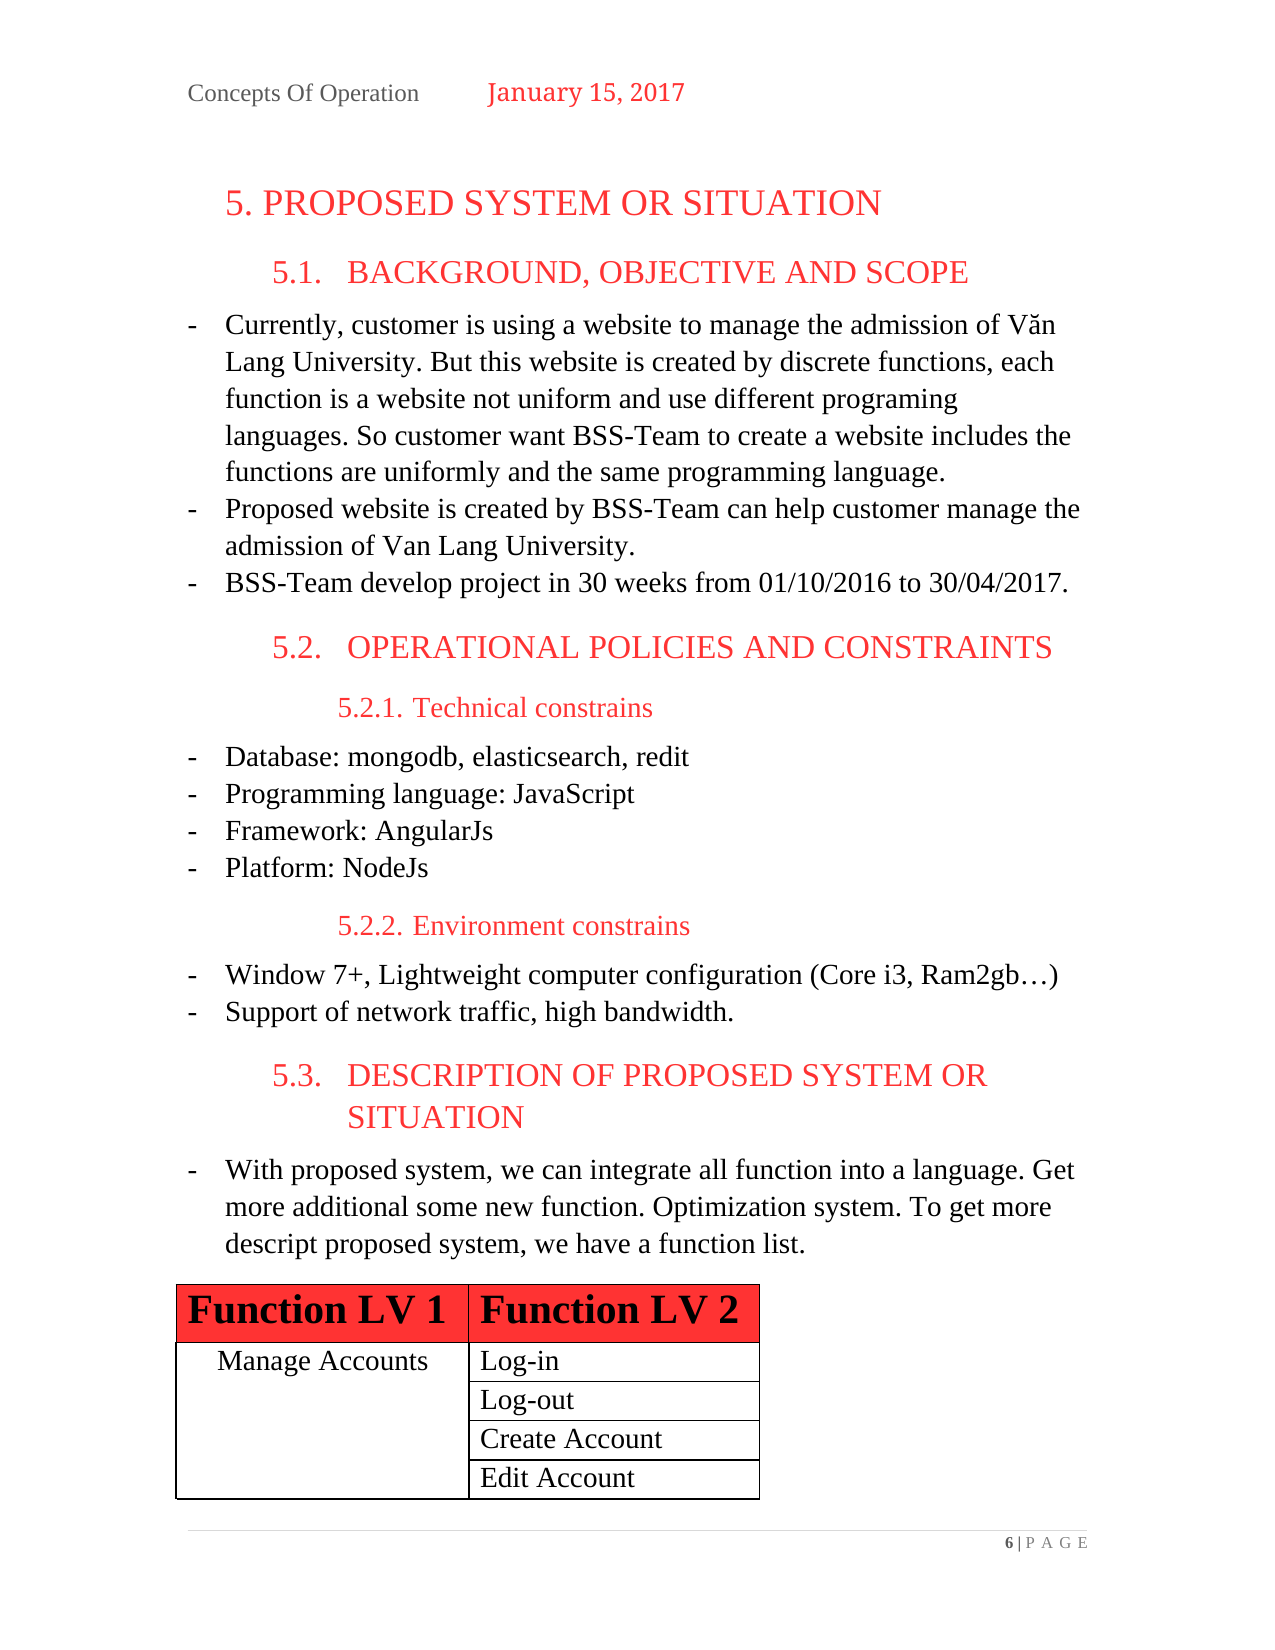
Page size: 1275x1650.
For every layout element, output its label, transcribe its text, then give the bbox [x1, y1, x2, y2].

list Framework: AngularJs [187, 813, 1087, 847]
subtitle Description of PRoposed System or Situation [272, 1056, 1087, 1136]
list Programming language: JavaScript [187, 776, 1087, 810]
table_cell Log-out [470, 1382, 759, 1420]
list Platform: NodeJs [187, 850, 1087, 883]
table_cell Create Account [470, 1421, 759, 1459]
list Proposed website is created by BSS-Team can help customer manage the admission of Van Lang University. [187, 491, 1087, 562]
list Currently, customer is using a website to manage the admission of Văn Lang University. But this website is created by discrete functions, each function is a website not uniform and use different programing languages. So customer want BSS-Team to create a website includes the functions are uniformly and the same programming language. [187, 307, 1087, 488]
subtitle Environment constrains [337, 908, 1087, 941]
subtitle Background, Objective and Scope [272, 252, 1087, 291]
list Window 7+, Lightweight computer configuration (Core i3, Ram2gb…) [187, 957, 1087, 991]
subtitle Proposed System Or Situation [225, 180, 1087, 223]
list Database: mongodb, elasticsearch, redit [187, 739, 1087, 773]
table_cell Manage Accounts [177, 1343, 468, 1498]
table_header Function LV 1 [177, 1285, 468, 1342]
subtitle Operational Policies and Constraints [272, 627, 1087, 665]
list BSS-Team develop project in 30 weeks from 01/10/2016 to 30/04/2017. [187, 565, 1087, 599]
list Support of network traffic, high bandwidth. [187, 994, 1087, 1027]
table_header Function LV 2 [469, 1285, 759, 1342]
subtitle Technical constrains [337, 690, 1087, 723]
list With proposed system, we can integrate all function into a language. Get more additional some new function. Optimization system. To get more descript proposed system, we have a function list. [187, 1152, 1087, 1260]
table_cell Edit Account [470, 1461, 759, 1498]
table_cell Log-in [470, 1343, 759, 1381]
